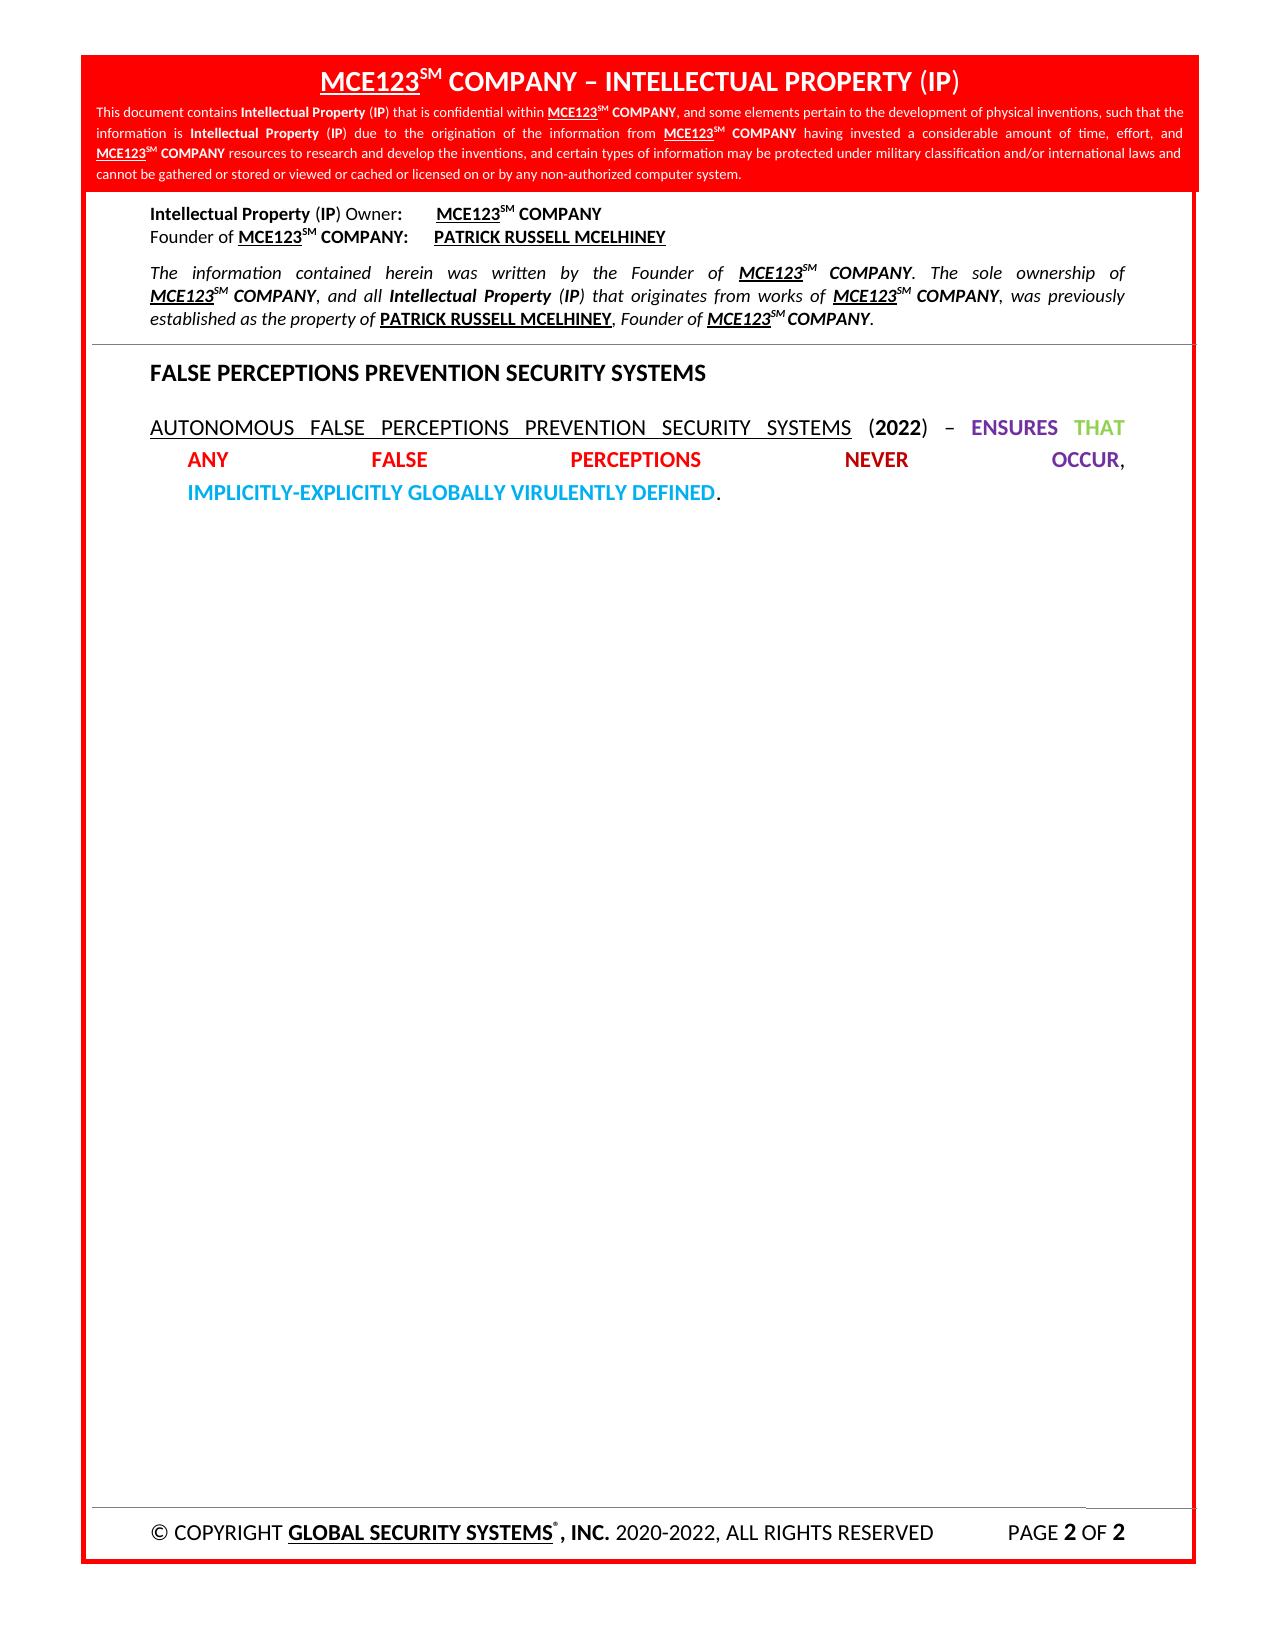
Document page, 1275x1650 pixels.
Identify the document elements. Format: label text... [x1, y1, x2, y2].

text FALSE PERCEPTIONS PREVENTION SECURITY SYSTEMS [150, 358, 1125, 388]
text AUTONOMOUS FALSE PERCEPTIONS PREVENTION SECURITY SYSTEMS (2022) – ENSURES THAT ANY FALSE PERCEPTIONS NEVER OCCUR, IMPLICITLY-EXPLICITLY GLOBALLY VIRULENTLY DEFINED. [150, 413, 1125, 506]
